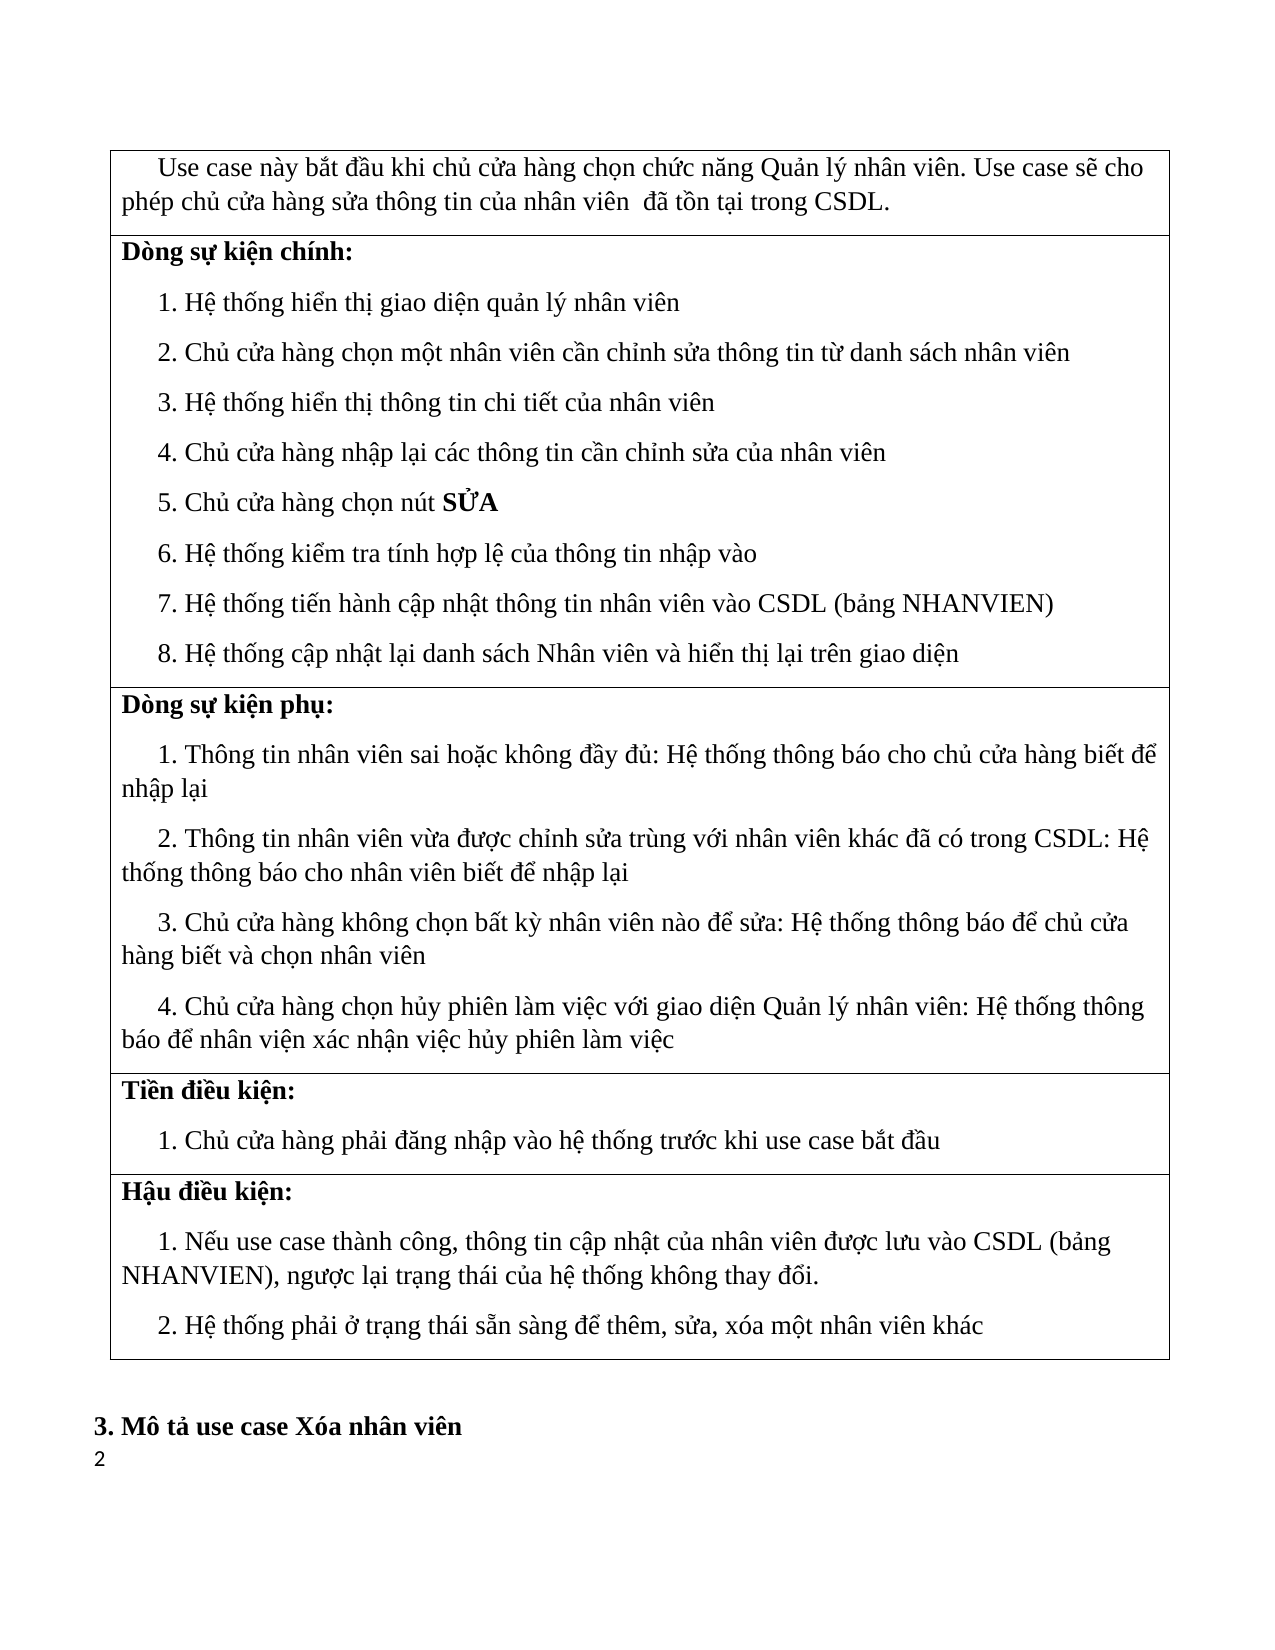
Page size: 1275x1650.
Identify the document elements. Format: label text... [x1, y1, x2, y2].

table_cell Dòng sự kiện phụ: 1. Thông tin nhân viên sai hoặc không đầy đủ: Hệ thống thông báo cho chủ cửa hàng biết để nhập lại 2. Thông tin nhân viên vừa được chỉnh sửa trùng với nhân viên khác đã có trong CSDL: Hệ thống thông báo cho nhân viên biết để nhập lại 3. Chủ cửa hàng không chọn bất kỳ nhân viên nào để sửa: Hệ thống thông báo để chủ cửa hàng biết và chọn nhân viên 4. Chủ cửa hàng chọn hủy phiên làm việc với giao diện Quản lý nhân viên: Hệ thống thông báo để nhân viện xác nhận việc hủy phiên làm việc [111, 688, 1169, 1073]
table_cell Dòng sự kiện chính: 1. Hệ thống hiển thị giao diện quản lý nhân viên 2. Chủ cửa hàng chọn một nhân viên cần chỉnh sửa thông tin từ danh sách nhân viên 3. Hệ thống hiển thị thông tin chi tiết của nhân viên 4. Chủ cửa hàng nhập lại các thông tin cần chỉnh sửa của nhân viên 5. Chủ cửa hàng chọn nút SỬA 6. Hệ thống kiểm tra tính hợp lệ của thông tin nhập vào 7. Hệ thống tiến hành cập nhật thông tin nhân viên vào CSDL (bảng NHANVIEN) 8. Hệ thống cập nhật lại danh sách Nhân viên và hiển thị lại trên giao diện [111, 236, 1169, 687]
text 3. Mô tả use case Xóa nhân viên [94, 1410, 1191, 1441]
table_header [111, 151, 1169, 234]
table_cell Hậu điều kiện: 1. Nếu use case thành công, thông tin cập nhật của nhân viên được lưu vào CSDL (bảng NHANVIEN), ngược lại trạng thái của hệ thống không thay đổi. 2. Hệ thống phải ở trạng thái sẵn sàng để thêm, sửa, xóa một nhân viên khác [111, 1175, 1169, 1359]
table_cell Tiền điều kiện: 1. Chủ cửa hàng phải đăng nhập vào hệ thống trước khi use case bắt đầu [111, 1074, 1169, 1174]
